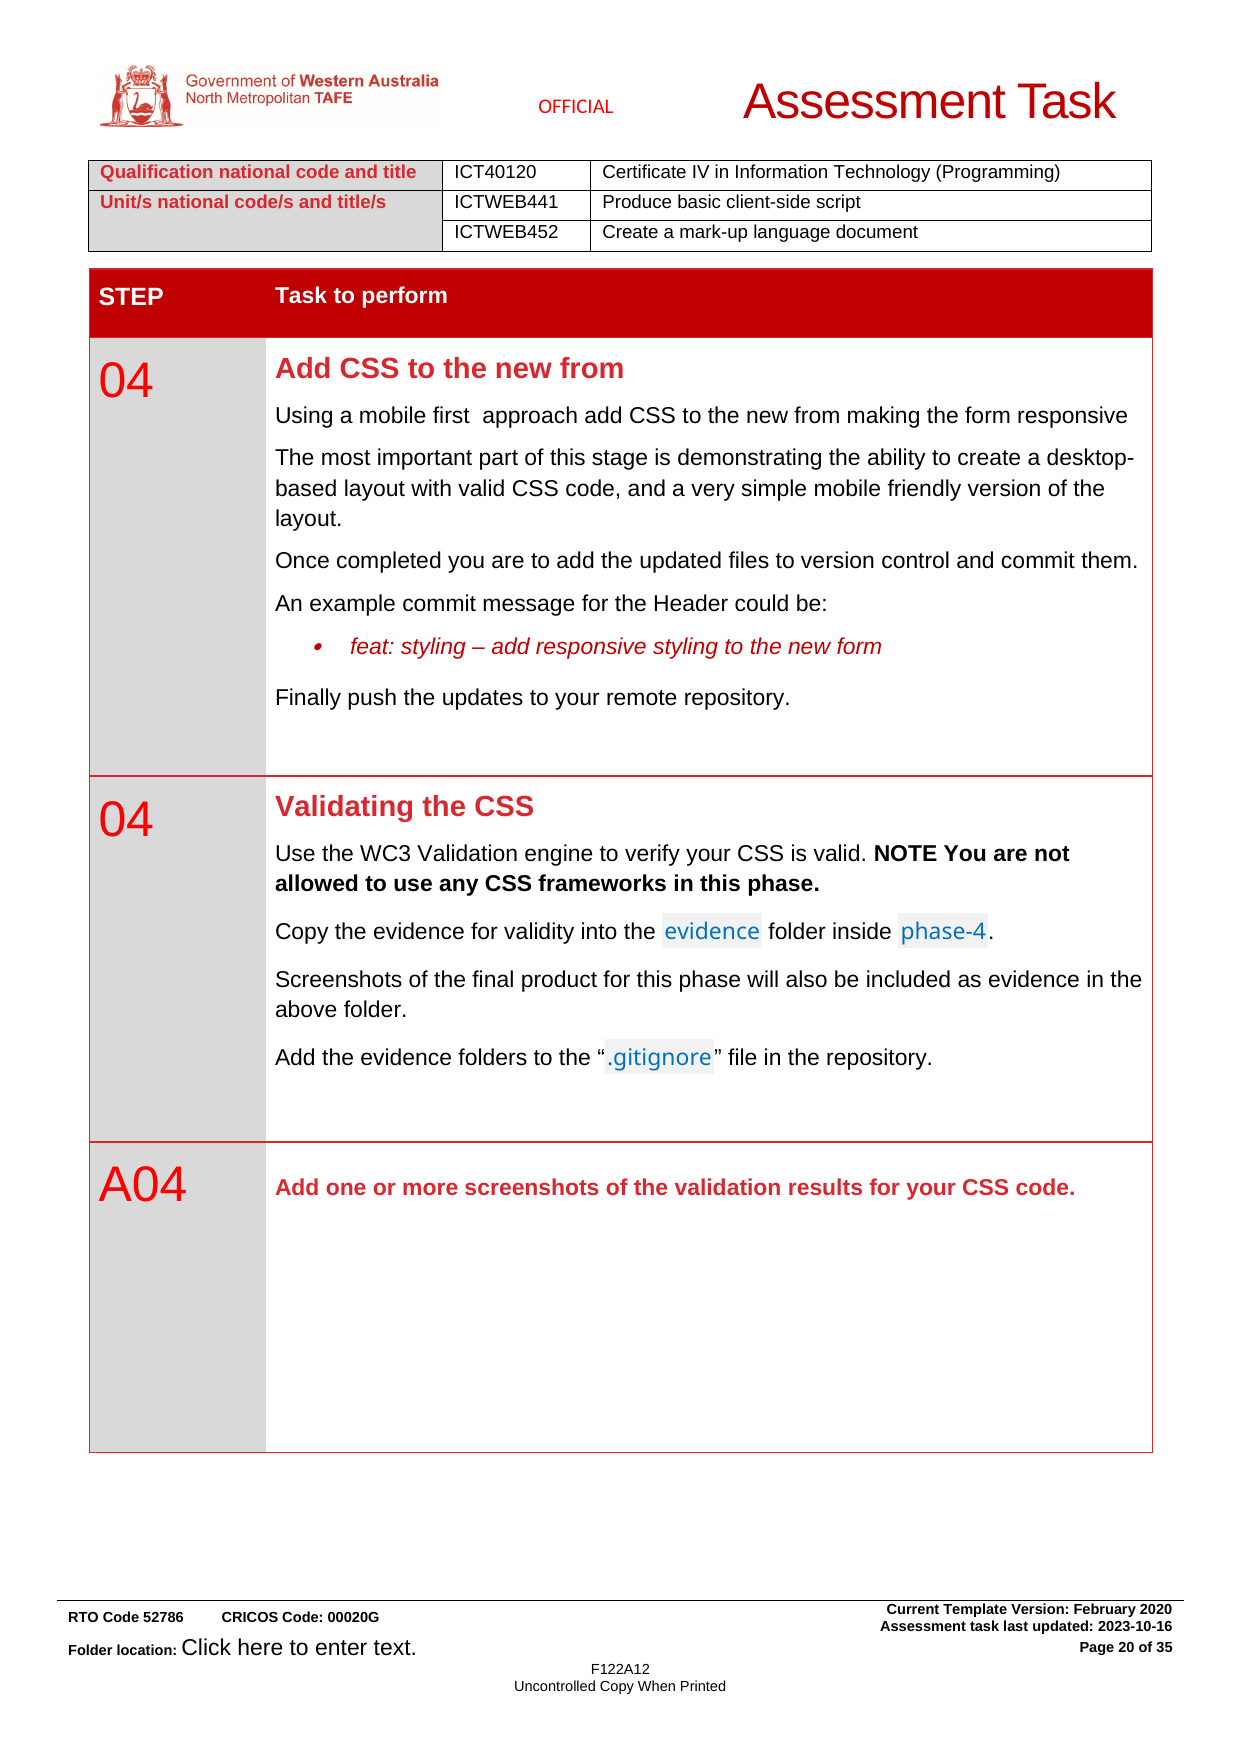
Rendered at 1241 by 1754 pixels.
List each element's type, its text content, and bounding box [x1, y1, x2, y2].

table_header STEP [90, 270, 266, 337]
table_cell Add CSS to the new from Using a mobile first approach add CSS to the new from making the form responsive The most important part of this stage is demonstrating the ability to create a desktop-based layout with valid CSS code, and a very simple mobile friendly version of the layout. Once completed you are to add the updated files to version control and commit them. An example commit message for the Header could be: feat: styling – add responsive styling to the new form Finally push the updates to your remote repository. [266, 338, 1152, 775]
picture [100, 65, 443, 127]
table_cell 04 [90, 777, 266, 1141]
table_cell Validating the CSS Use the WC3 Validation engine to verify your CSS is valid. NOTE You are not allowed to use any CSS frameworks in this phase. Copy the evidence for validity into the evidence folder inside phase-4. Screenshots of the final product for this phase will also be included as evidence in the above folder. Add the evidence folders to the “.gitignore” file in the repository. [266, 777, 1152, 1141]
table_cell A04 [90, 1143, 266, 1452]
table_header Task to perform [266, 270, 1152, 337]
table_cell 04 [90, 338, 266, 775]
table_cell Add one or more screenshots of the validation results for your CSS code. [266, 1143, 1152, 1452]
